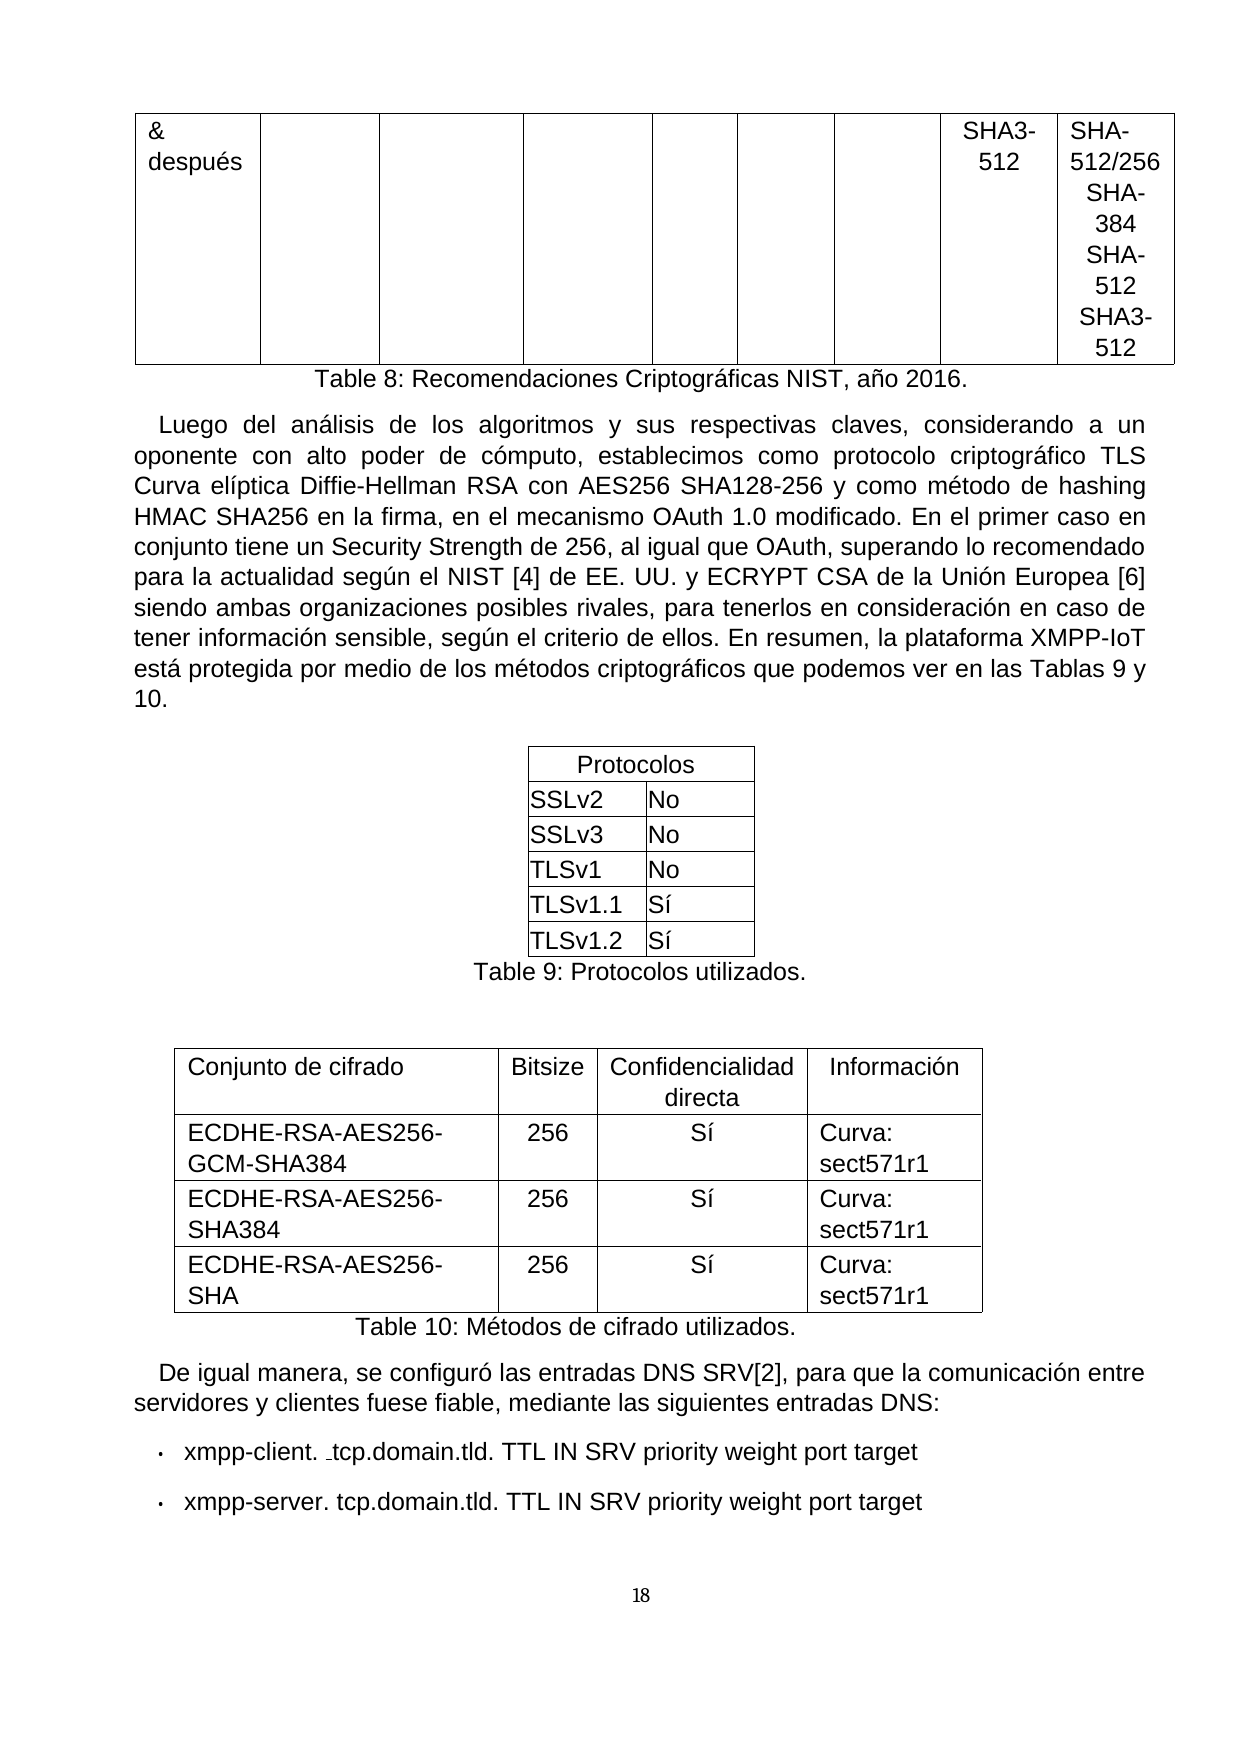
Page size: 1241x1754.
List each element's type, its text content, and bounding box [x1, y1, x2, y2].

table_cell SHA3-512 [941, 114, 1057, 364]
table_cell [261, 114, 379, 364]
table_cell [738, 114, 834, 364]
table_cell [835, 114, 940, 364]
table_cell No [647, 817, 754, 851]
table_cell 256 [499, 1181, 597, 1246]
text Table 8: Recomendaciones Criptográficas NIST, año 2016. [135, 365, 1148, 393]
table_header Protocolos [529, 747, 754, 781]
table_cell SSLv3 [529, 817, 646, 851]
table_cell Sí [598, 1115, 807, 1180]
table_cell ECDHE-RSA-AES256-SHA [175, 1247, 498, 1311]
table_cell [524, 114, 652, 364]
table_cell & después [136, 114, 260, 364]
list xmpp-client. tcp.domain.tld. TTL IN SRV priority weight port target [156, 1437, 1148, 1466]
table_cell No [647, 852, 754, 886]
table_cell ECDHE-RSA-AES256-GCM-SHA384 [175, 1115, 498, 1180]
table_cell [653, 114, 737, 364]
table_cell [380, 114, 523, 364]
table_cell Sí [598, 1247, 807, 1311]
list xmpp-server. tcp.domain.tld. TTL IN SRV priority weight port target [156, 1487, 1148, 1516]
table_cell Sí [598, 1181, 807, 1246]
table_cell No [647, 782, 754, 816]
table_cell ECDHE-RSA-AES256-SHA384 [175, 1181, 498, 1246]
text Table 10: Métodos de cifrado utilizados. [133, 1312, 1018, 1341]
table_cell 256 [499, 1115, 597, 1180]
table_header Bitsize [499, 1049, 597, 1114]
table_header Información [808, 1049, 982, 1114]
table_cell Sí [647, 887, 754, 921]
table_cell TLSv1.1 [529, 887, 646, 921]
table_cell Sí [647, 922, 754, 956]
table_cell SHA-512/256 SHA-384 SHA-512 SHA3-512 [1058, 114, 1174, 364]
table_cell SSLv2 [529, 782, 646, 816]
table_header Confidencialidad directa [598, 1049, 807, 1114]
text Table 9: Protocolos utilizados. [133, 957, 1018, 986]
table_header Conjunto de cifrado [175, 1049, 498, 1114]
table_cell Curva: sect571r1 [808, 1180, 982, 1246]
table_cell TLSv1 [529, 852, 646, 886]
text Luego del análisis de los algoritmos y sus respectivas claves, considerando a un oponente con alto poder de cómputo, establecimos como protocolo criptográfico TLS Curva elíptica Diffie-Hellman RSA con AES256 SHA128-256 y como método de hashing HMAC SHA256 en la firma, en el mecanismo OAuth 1.0 modificado. En el primer caso en conjunto tiene un Security Strength de 256, al igual que OAuth, superando lo recomendado para la actualidad según el NIST [4] de EE. UU. y ECRYPT CSA de la Unión Europea [6] siendo ambas organizaciones posibles rivales, para tenerlos en consideración en caso de tener información sensible, según el criterio de ellos. En resumen, la plataforma XMPP-IoT está protegida por medio de los métodos criptográficos que podemos ver en las Tablas 9 y 10. [133, 410, 1148, 713]
text De igual manera, se configuró las entradas DNS SRV[2], para que la comunicación entre servidores y clientes fuese fiable, mediante las siguientes entradas DNS: [133, 1358, 1148, 1417]
table_cell Curva: sect571r1 [808, 1246, 982, 1311]
table_cell TLSv1.2 [529, 922, 646, 956]
table_cell Curva: sect571r1 [808, 1114, 982, 1180]
table_cell 256 [499, 1247, 597, 1311]
